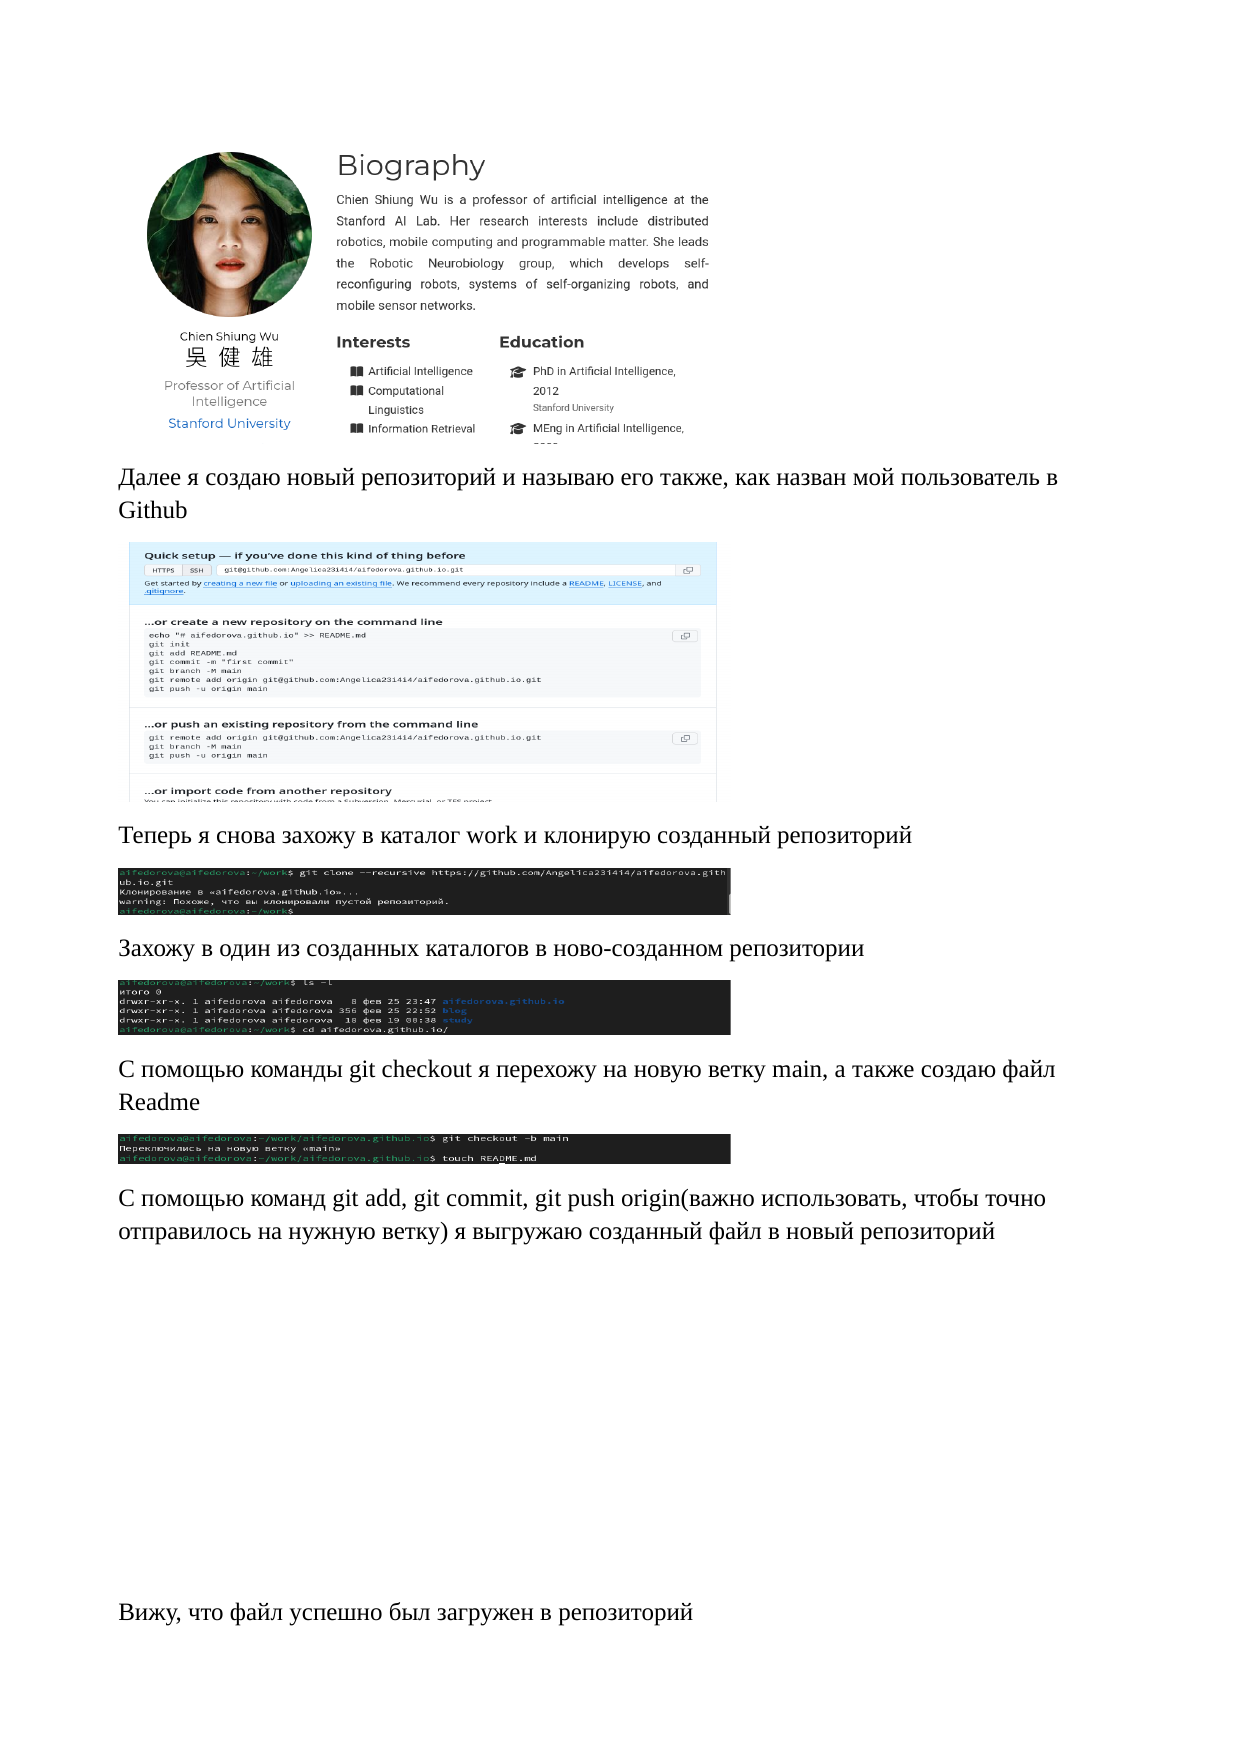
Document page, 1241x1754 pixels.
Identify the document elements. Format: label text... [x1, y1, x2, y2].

picture [118, 980, 731, 1035]
text Вижу, что файл успешно был загружен в репозиторий [118, 1597, 1122, 1626]
text Далее я создаю новый репозиторий и называю его также, как назван мой пользователь в Github [118, 462, 1122, 524]
text C помощью команд git add, git commit, git push origin(важно использовать, чтобы точно отправилось на нужную ветку) я выгружаю созданный файл в новый репозиторий [118, 1183, 1122, 1245]
text С помощью команды git checkout я перехожу на новую ветку main, а также создаю файл Readme [118, 1054, 1122, 1116]
picture [118, 542, 731, 802]
picture [118, 118, 731, 444]
text Теперь я снова захожу в каталог work и клонирую созданный репозиторий [118, 820, 1122, 849]
text Захожу в один из созданных каталогов в ново-созданном репозитории [118, 933, 1122, 962]
picture [118, 868, 731, 915]
picture [118, 1134, 731, 1164]
